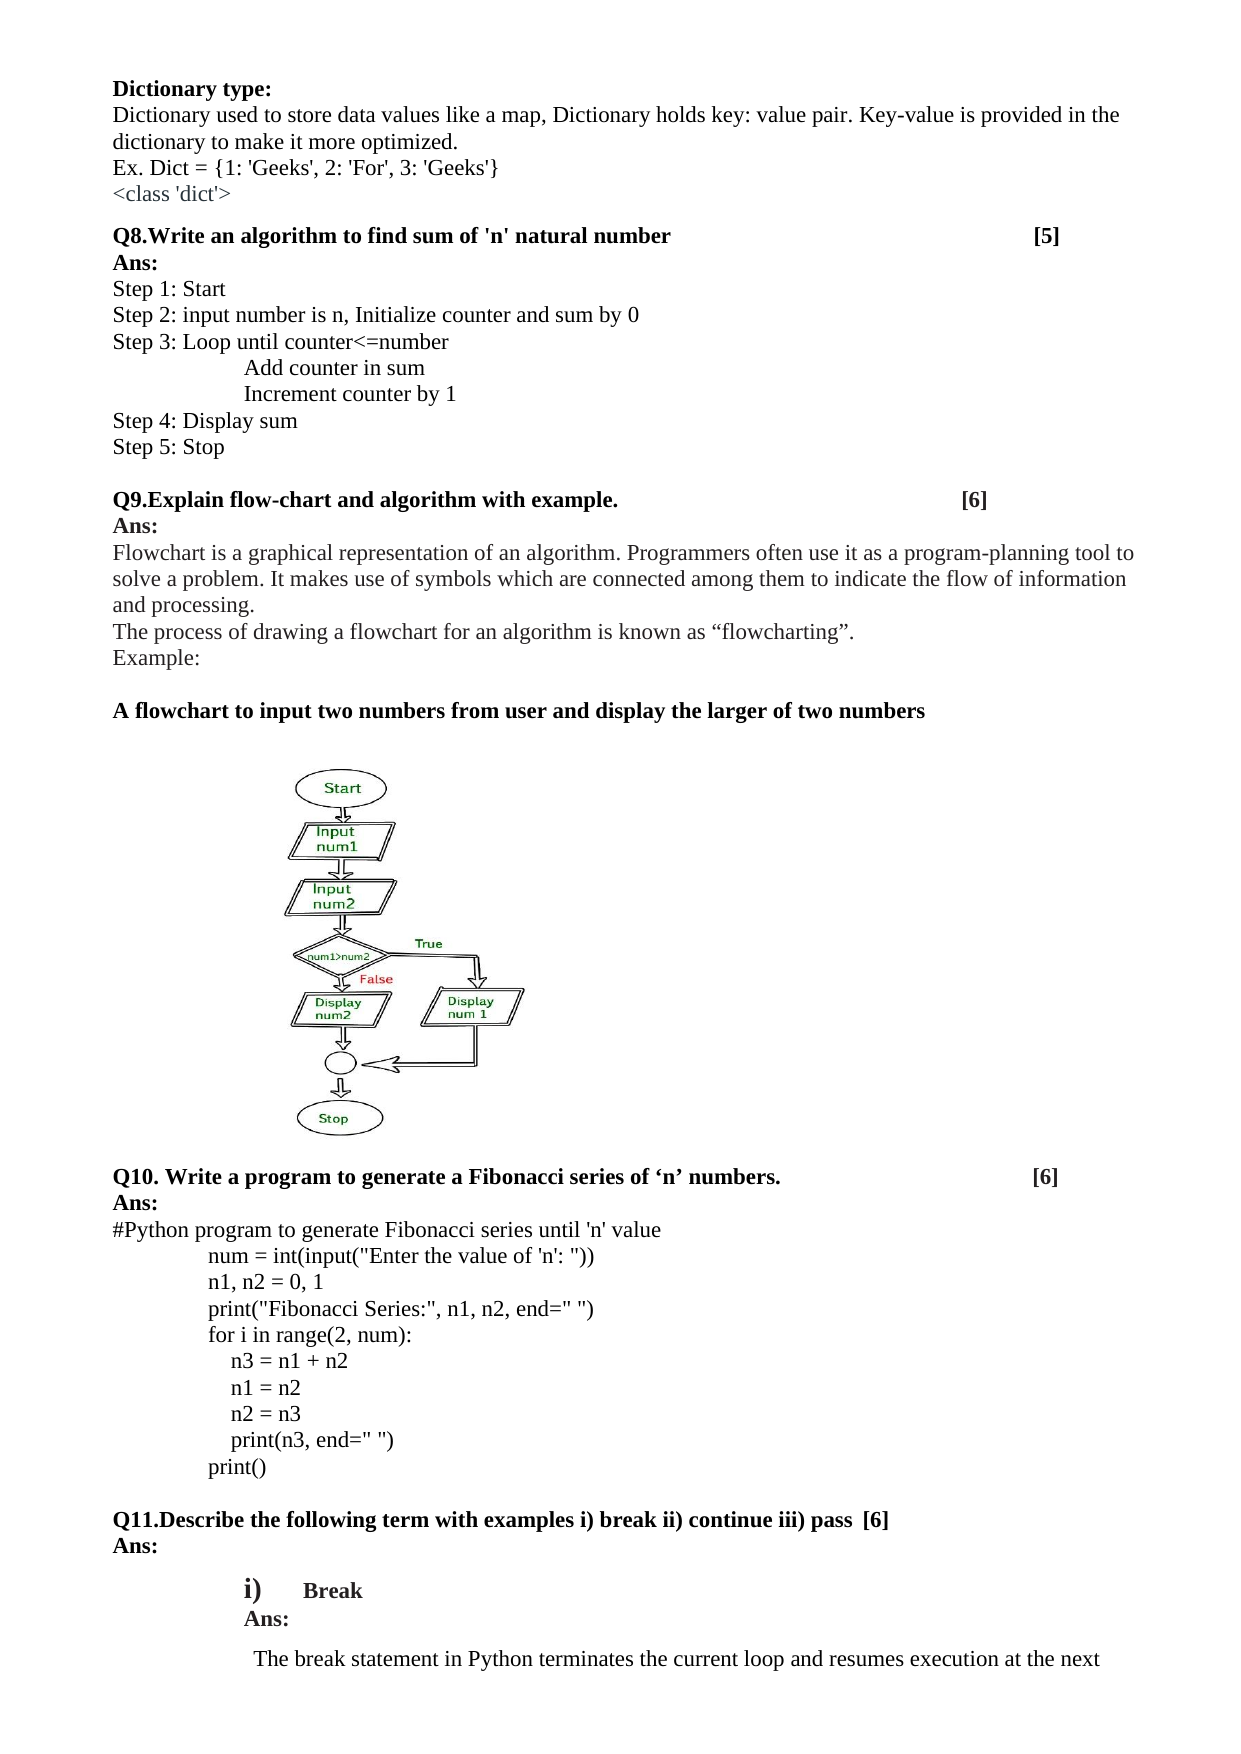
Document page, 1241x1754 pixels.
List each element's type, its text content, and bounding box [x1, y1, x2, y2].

text Increment counter by 1 [112, 381, 1165, 407]
text n3 = n1 + n2 [208, 1347, 1165, 1374]
text Flowchart is a graphical representation of an algorithm. Programmers often use it as a program-planning tool to solve a problem. It makes use of symbols which are connected among them to indicate the flow of information and processing. [112, 539, 1149, 618]
text Dictionary type: [112, 75, 1165, 101]
text Step 4: Display sum [112, 407, 1165, 433]
text Ans: [112, 1189, 1165, 1216]
text Ans: [112, 1532, 1165, 1558]
text print("Fibonacci Series:", n1, n2, end=" ") [208, 1295, 1165, 1321]
text num = int(input("Enter the value of 'n': ")) [208, 1242, 1165, 1268]
text Step 2: input number is n, Initialize counter and sum by 0 [112, 301, 1165, 328]
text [253, 1645, 1165, 1671]
text Ex. Dict = {1: 'Geeks', 2: 'For', 3: 'Geeks'} [213, 154, 1165, 180]
text Ans: [244, 1605, 1165, 1631]
text Step 5: Stop [112, 433, 1165, 459]
text Ans: [112, 249, 1165, 275]
text Ans: [112, 512, 1149, 539]
text Q8.Write an algorithm to find sum of 'n' natural number [5] [112, 222, 1165, 249]
text print() [208, 1453, 1165, 1479]
text A flowchart to input two numbers from user and display the larger of two numbers [112, 697, 1149, 749]
text Example: [112, 644, 1149, 670]
text #Python program to generate Fibonacci series until 'n' value [112, 1216, 1165, 1242]
text Add counter in sum [112, 354, 1165, 381]
text Q9.Explain flow-chart and algorithm with example. [6] [112, 486, 1149, 512]
text print(n3, end=" ") [208, 1427, 1165, 1453]
text Step 1: Start [112, 275, 1165, 301]
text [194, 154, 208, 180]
text The process of drawing a flowchart for an algorithm is known as “flowcharting”. [112, 618, 1149, 644]
picture [243, 762, 545, 1144]
text Q11.Describe the following term with examples i) break ii) continue iii) pass [6] [112, 1506, 1165, 1532]
text Dictionary used to store data values like a map, Dictionary holds key: value pair. Key-value is provided in the dictionary to make it more optimized. [112, 101, 1165, 154]
text <class 'dict'> [112, 180, 1165, 207]
text Q10. Write a program to generate a Fibonacci series of ‘n’ numbers. [6] [112, 1163, 1165, 1189]
list Break [244, 1572, 1165, 1605]
text n2 = n3 [208, 1400, 1165, 1427]
text n1, n2 = 0, 1 [208, 1268, 1165, 1295]
text n1 = n2 [208, 1374, 1165, 1400]
text Step 3: Loop until counter<=number [112, 328, 1165, 354]
text for i in range(2, num): [208, 1321, 1165, 1347]
